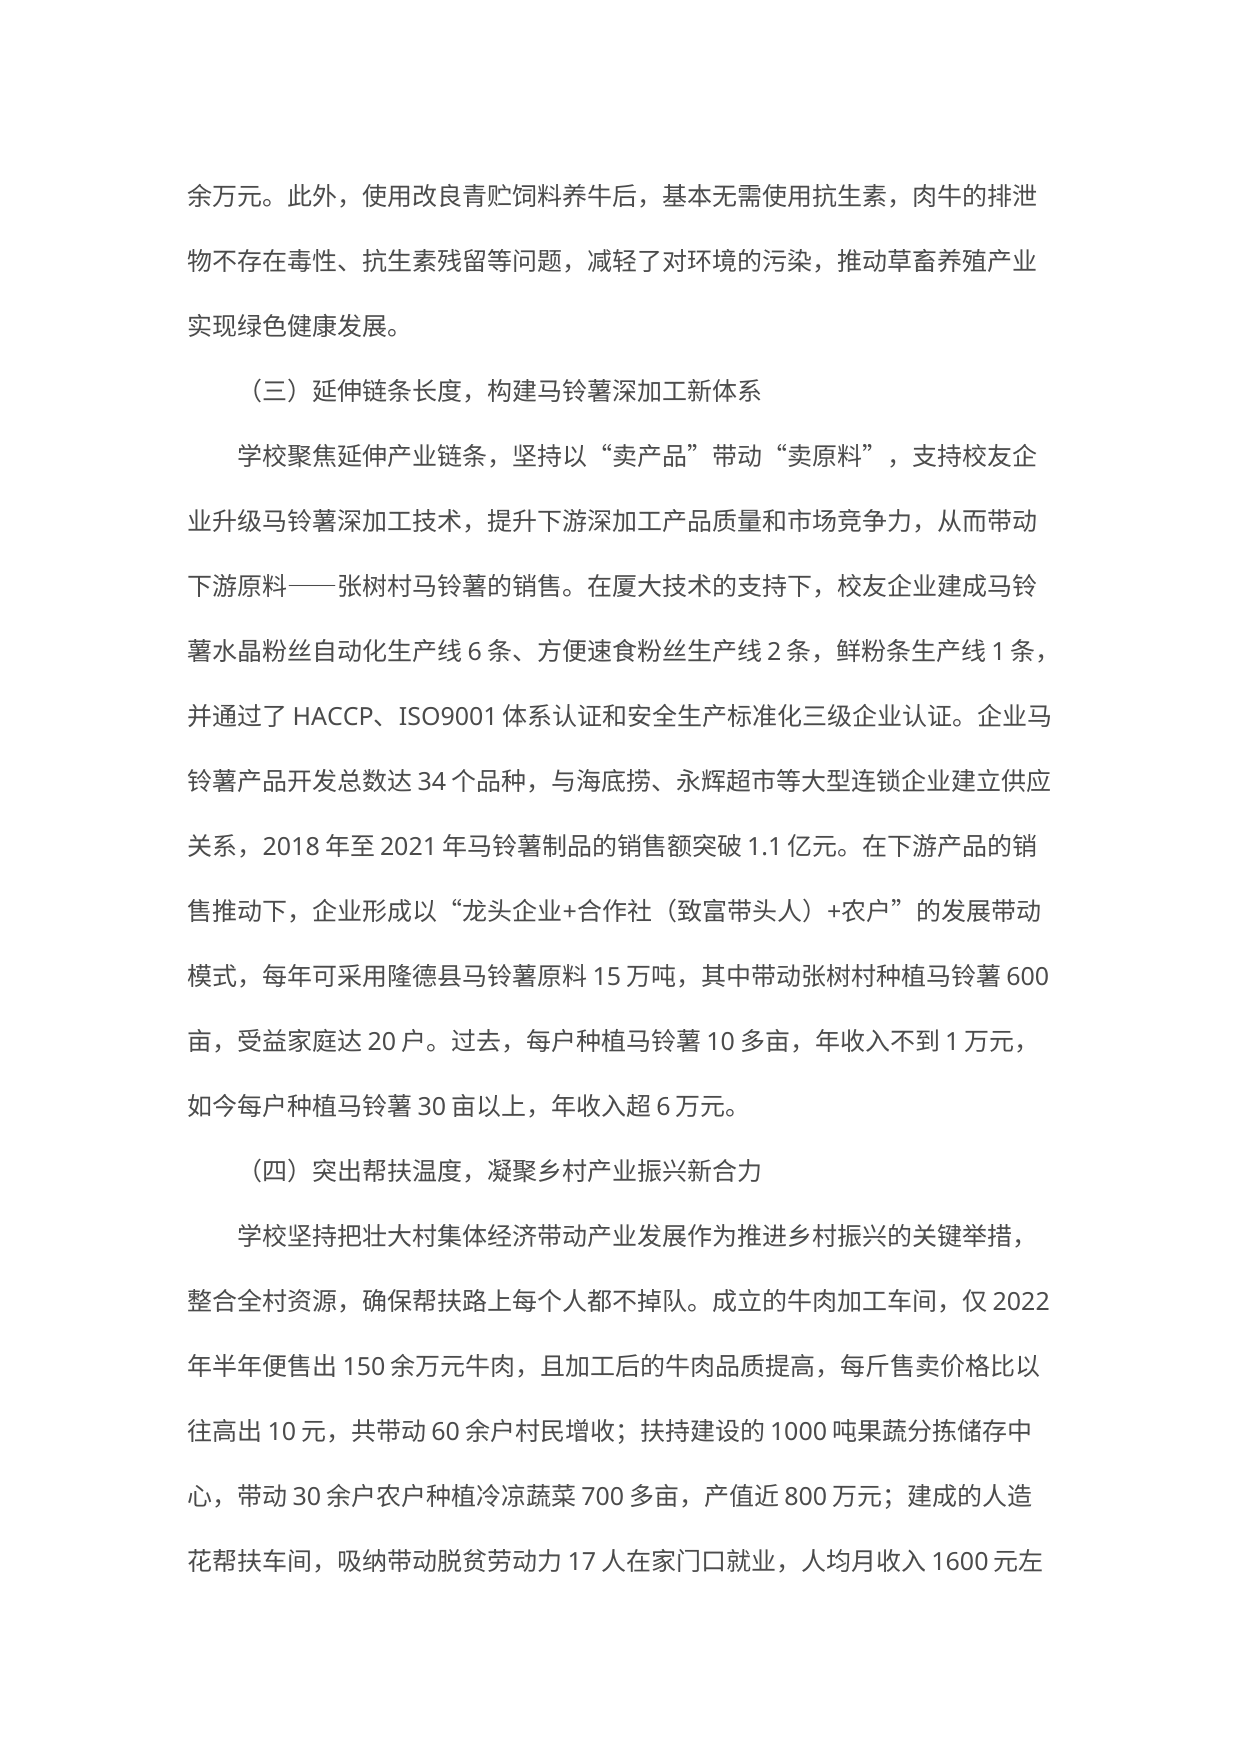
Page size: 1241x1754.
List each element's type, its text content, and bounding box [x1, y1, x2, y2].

text （四）突出帮扶温度，凝聚乡村产业振兴新合力 [187, 1137, 1053, 1202]
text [187, 162, 1053, 357]
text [187, 1202, 1053, 1592]
text （三）延伸链条长度，构建马铃薯深加工新体系 [187, 357, 1053, 422]
text 学校聚焦延伸产业链条，坚持以“卖产品”带动“卖原料”，支持校友企业升级马铃薯深加工技术，提升下游深加工产品质量和市场竞争力，从而带动下游原料——张树村马铃薯的销售。在厦大技术的支持下，校友企业建成马铃薯水晶粉丝自动化生产线6条、方便速食粉丝生产线2条，鲜粉条生产线1条，并通过了HACCP、ISO9001体系认证和安全生产标准化三级企业认证。企业马铃薯产品开发总数达34个品种，与海底捞、永辉超市等大型连锁企业建立供应关系，2018年至2021年马铃薯制品的销售额突破1.1亿元。在下游产品的销售推动下，企业形成以“龙头企业+合作社（致富带头人）+农户”的发展带动模式，每年可采用隆德县马铃薯原料15万吨，其中带动张树村种植马铃薯600亩，受益家庭达20户。过去，每户种植马铃薯10多亩，年收入不到1万元，如今每户种植马铃薯30亩以上，年收入超6万元。 [187, 422, 1053, 1137]
